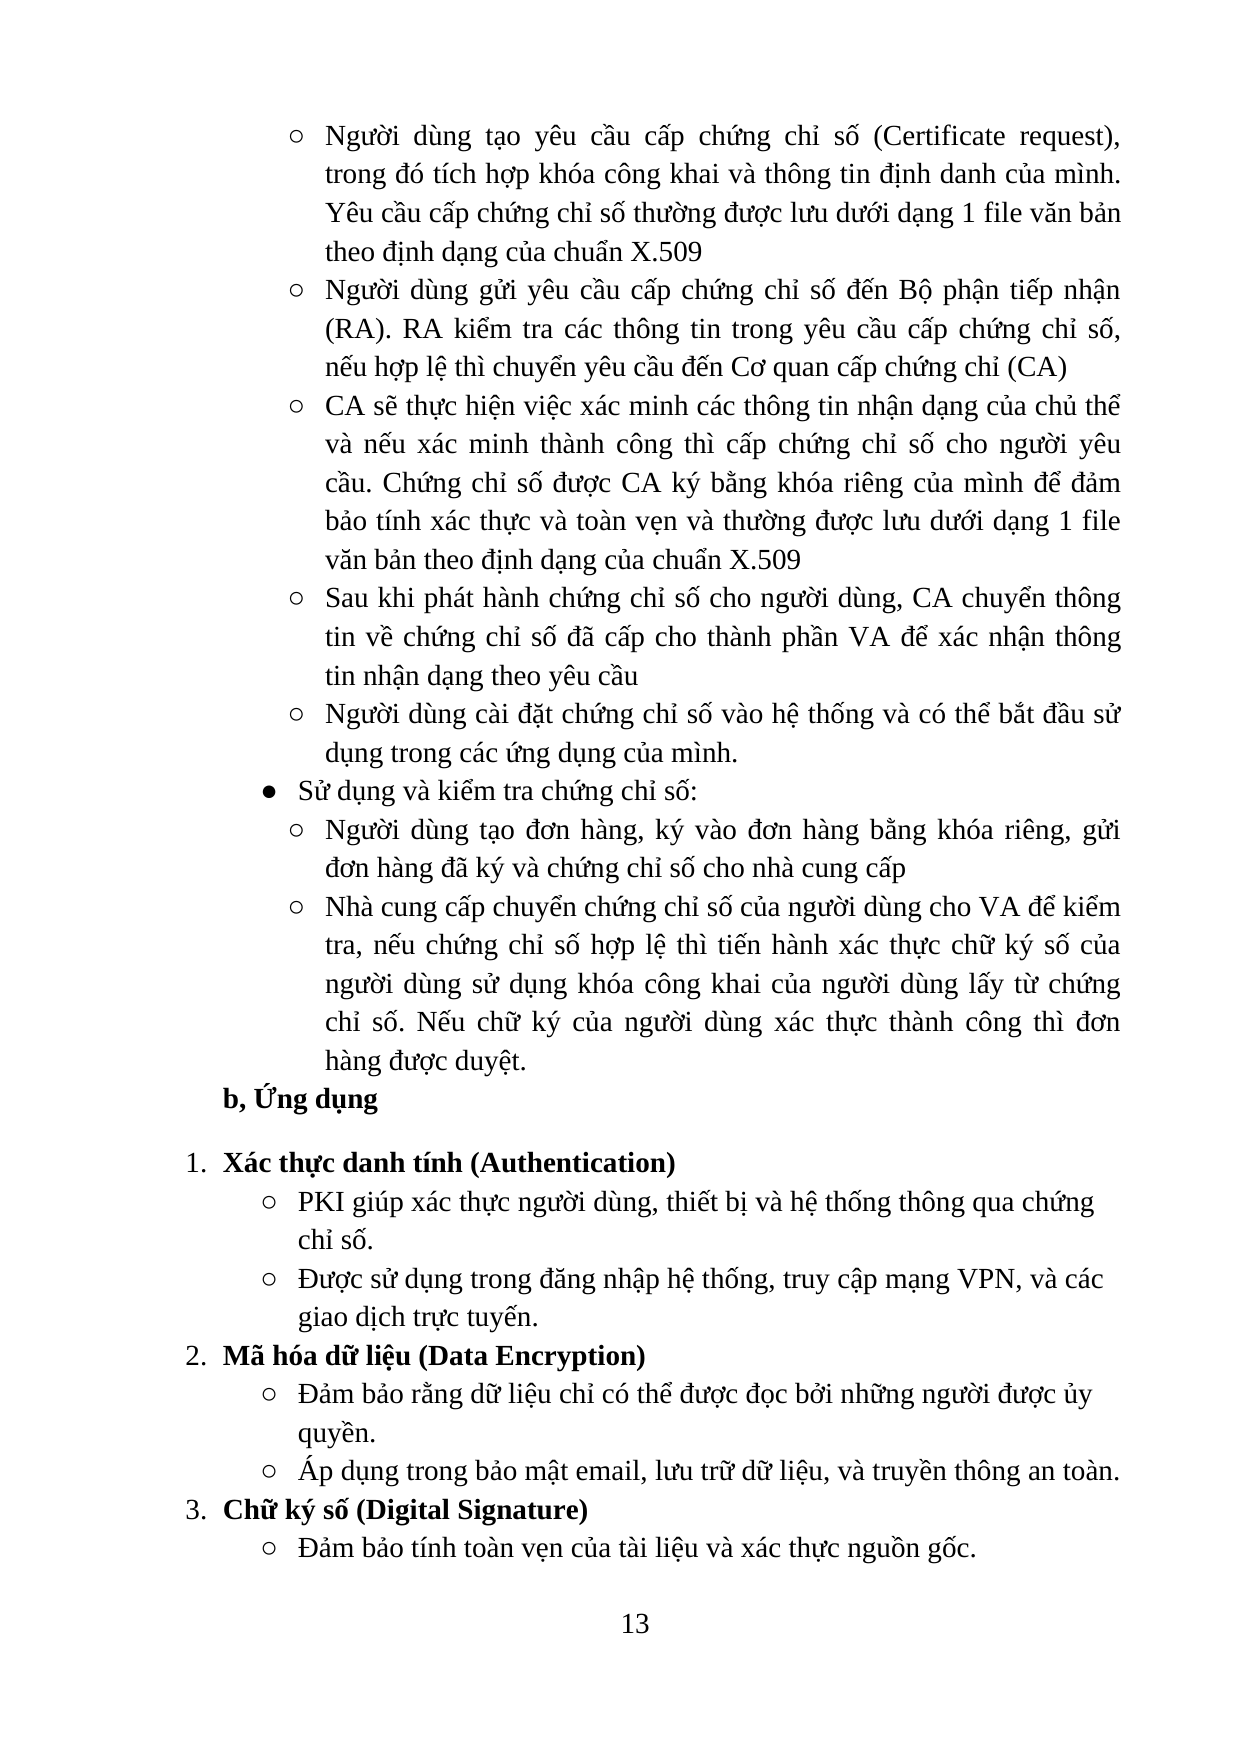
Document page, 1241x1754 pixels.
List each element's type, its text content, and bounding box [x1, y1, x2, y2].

list PKI giúp xác thực người dùng, thiết bị và hệ thống thông qua chứng chỉ số. [260, 1184, 1122, 1256]
list Nhà cung cấp chuyển chứng chỉ số của người dùng cho VA để kiểm tra, nếu chứng chỉ số hợp lệ thì tiến hành xác thực chữ ký số của người dùng sử dụng khóa công khai của người dùng lấy từ chứng chỉ số. Nếu chữ ký của người dùng xác thực thành công thì đơn hàng được duyệt. [287, 889, 1122, 1077]
list Mã hóa dữ liệu (Data Encryption) [185, 1338, 1122, 1371]
list Áp dụng trong bảo mật email, lưu trữ dữ liệu, và truyền thông an toàn. [260, 1453, 1122, 1487]
list CA sẽ thực hiện việc xác minh các thông tin nhận dạng của chủ thể và nếu xác minh thành công thì cấp chứng chỉ số cho người yêu cầu. Chứng chỉ số được CA ký bằng khóa riêng của mình để đảm bảo tính xác thực và toàn vẹn và thường được lưu dưới dạng 1 file văn bản theo định dạng của chuẩn X.509 [287, 388, 1122, 576]
list Được sử dụng trong đăng nhập hệ thống, truy cập mạng VPN, và các giao dịch trực tuyến. [260, 1261, 1122, 1333]
list Đảm bảo rằng dữ liệu chỉ có thể được đọc bởi những người được ủy quyền. [260, 1376, 1122, 1448]
list Đảm bảo tính toàn vẹn của tài liệu và xác thực nguồn gốc. [260, 1531, 1122, 1564]
list Sử dụng và kiểm tra chứng chỉ số: [260, 773, 1122, 807]
text b, Ứng dụng [148, 1082, 1122, 1115]
list Người dùng tạo đơn hàng, ký vào đơn hàng bằng khóa riêng, gửi đơn hàng đã ký và chứng chỉ số cho nhà cung cấp [287, 812, 1122, 884]
list Chữ ký số (Digital Signature) [185, 1492, 1122, 1526]
list Người dùng tạo yêu cầu cấp chứng chỉ số (Certificate request), trong đó tích hợp khóa công khai và thông tin định danh của mình. Yêu cầu cấp chứng chỉ số thường được lưu dưới dạng 1 file văn bản theo định dạng của chuẩn X.509 [287, 118, 1122, 267]
list Xác thực danh tính (Authentication) [185, 1145, 1122, 1179]
list Người dùng gửi yêu cầu cấp chứng chỉ số đến Bộ phận tiếp nhận (RA). RA kiểm tra các thông tin trong yêu cầu cấp chứng chỉ số, nếu hợp lệ thì chuyển yêu cầu đến Cơ quan cấp chứng chỉ (CA) [287, 272, 1122, 383]
list Sau khi phát hành chứng chỉ số cho người dùng, CA chuyển thông tin về chứng chỉ số đã cấp cho thành phần VA để xác nhận thông tin nhận dạng theo yêu cầu [287, 581, 1122, 691]
list Người dùng cài đặt chứng chỉ số vào hệ thống và có thể bắt đầu sử dụng trong các ứng dụng của mình. [287, 696, 1122, 768]
